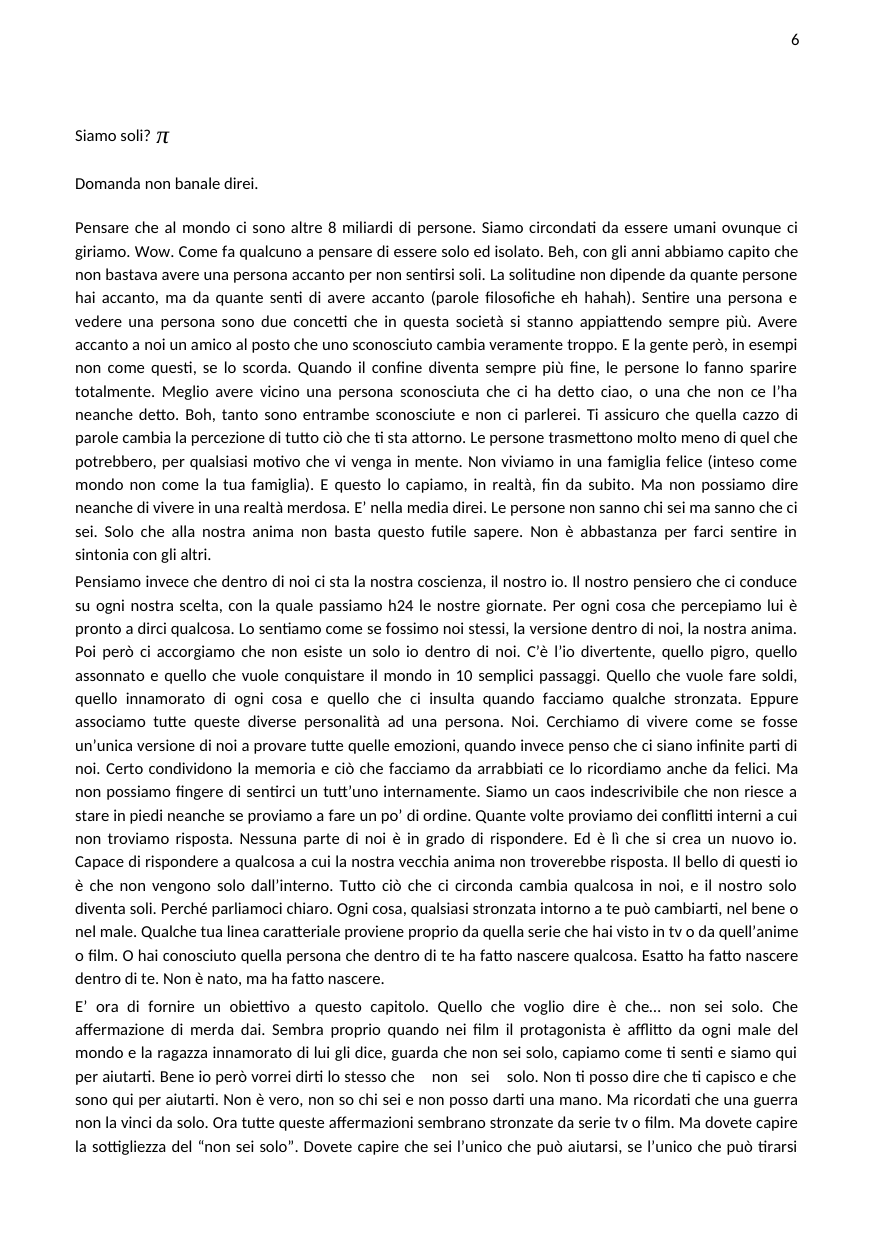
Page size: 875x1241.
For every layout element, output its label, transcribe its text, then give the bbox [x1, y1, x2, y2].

text Pensiamo invece che dentro di noi ci sta la nostra coscienza, il nostro io. Il nostro pensiero che ci conduce su ogni nostra scelta, con la quale passiamo h24 le nostre giornate. Per ogni cosa che percepiamo lui è pronto a dirci qualcosa. Lo sentiamo come se fossimo noi stessi, la versione dentro di noi, la nostra anima. Poi però ci accorgiamo che non esiste un solo io dentro di noi. C’è l’io divertente, quello pigro, quello assonnato e quello che vuole conquistare il mondo in 10 semplici passaggi. Quello che vuole fare soldi, quello innamorato di ogni cosa e quello che ci insulta quando facciamo qualche stronzata. Eppure associamo tutte queste diverse personalità ad una persona. Noi. Cerchiamo di vivere come se fosse un’unica versione di noi a provare tutte quelle emozioni, quando invece penso che ci siano infinite parti di noi. Certo condividono la memoria e ciò che facciamo da arrabbiati ce lo ricordiamo anche da felici. Ma non possiamo fingere di sentirci un tutt’uno internamente. Siamo un caos indescrivibile che non riesce a stare in piedi neanche se proviamo a fare un po’ di ordine. Quante volte proviamo dei conflitti interni a cui non troviamo risposta. Nessuna parte di noi è in grado di rispondere. Ed è lì che si crea un nuovo io. Capace di rispondere a qualcosa a cui la nostra vecchia anima non troverebbe risposta. Il bello di questi io è che non vengono solo dall’interno. Tutto ciò che ci circonda cambia qualcosa in noi, e il nostro solo diventa soli. Perché parliamoci chiaro. Ogni cosa, qualsiasi stronzata intorno a te può cambiarti, nel bene o nel male. Qualche tua linea caratteriale proviene proprio da quella serie che hai visto in tv o da quell’anime o film. O hai conosciuto quella persona che dentro di te ha fatto nascere qualcosa. Esatto ha fatto nascere dentro di te. Non è nato, ma ha fatto nascere. [75, 572, 799, 989]
text Pensare che al mondo ci sono altre 8 miliardi di persone. Siamo circondati da essere umani ovunque ci giriamo. Wow. Come fa qualcuno a pensare di essere solo ed isolato. Beh, con gli anni abbiamo capito che non bastava avere una persona accanto per non sentirsi soli. La solitudine non dipende da quante persone hai accanto, ma da quante senti di avere accanto (parole filosofiche eh hahah). Sentire una persona e vedere una persona sono due concetti che in questa società si stanno appiattendo sempre più. Avere accanto a noi un amico al posto che uno sconosciuto cambia veramente troppo. E la gente però, in esempi non come questi, se lo scorda. Quando il confine diventa sempre più fine, le persone lo fanno sparire totalmente. Meglio avere vicino una persona sconosciuta che ci ha detto ciao, o una che non ce l’ha neanche detto. Boh, tanto sono entrambe sconosciute e non ci parlerei. Ti assicuro che quella cazzo di parole cambia la percezione di tutto ciò che ti sta attorno. Le persone trasmettono molto meno di quel che potrebbero, per qualsiasi motivo che vi venga in mente. Non viviamo in una famiglia felice (inteso come mondo non come la tua famiglia). E questo lo capiamo, in realtà, fin da subito. Ma non possiamo dire neanche di vivere in una realtà merdosa. E’ nella media direi. Le persone non sanno chi sei ma sanno che ci sei. Solo che alla nostra anima non basta questo futile sapere. Non è abbastanza per farci sentire in sintonia con gli altri. [75, 218, 799, 564]
text Siamo soli? [75, 122, 799, 149]
text Domanda non banale direi. [75, 173, 799, 194]
